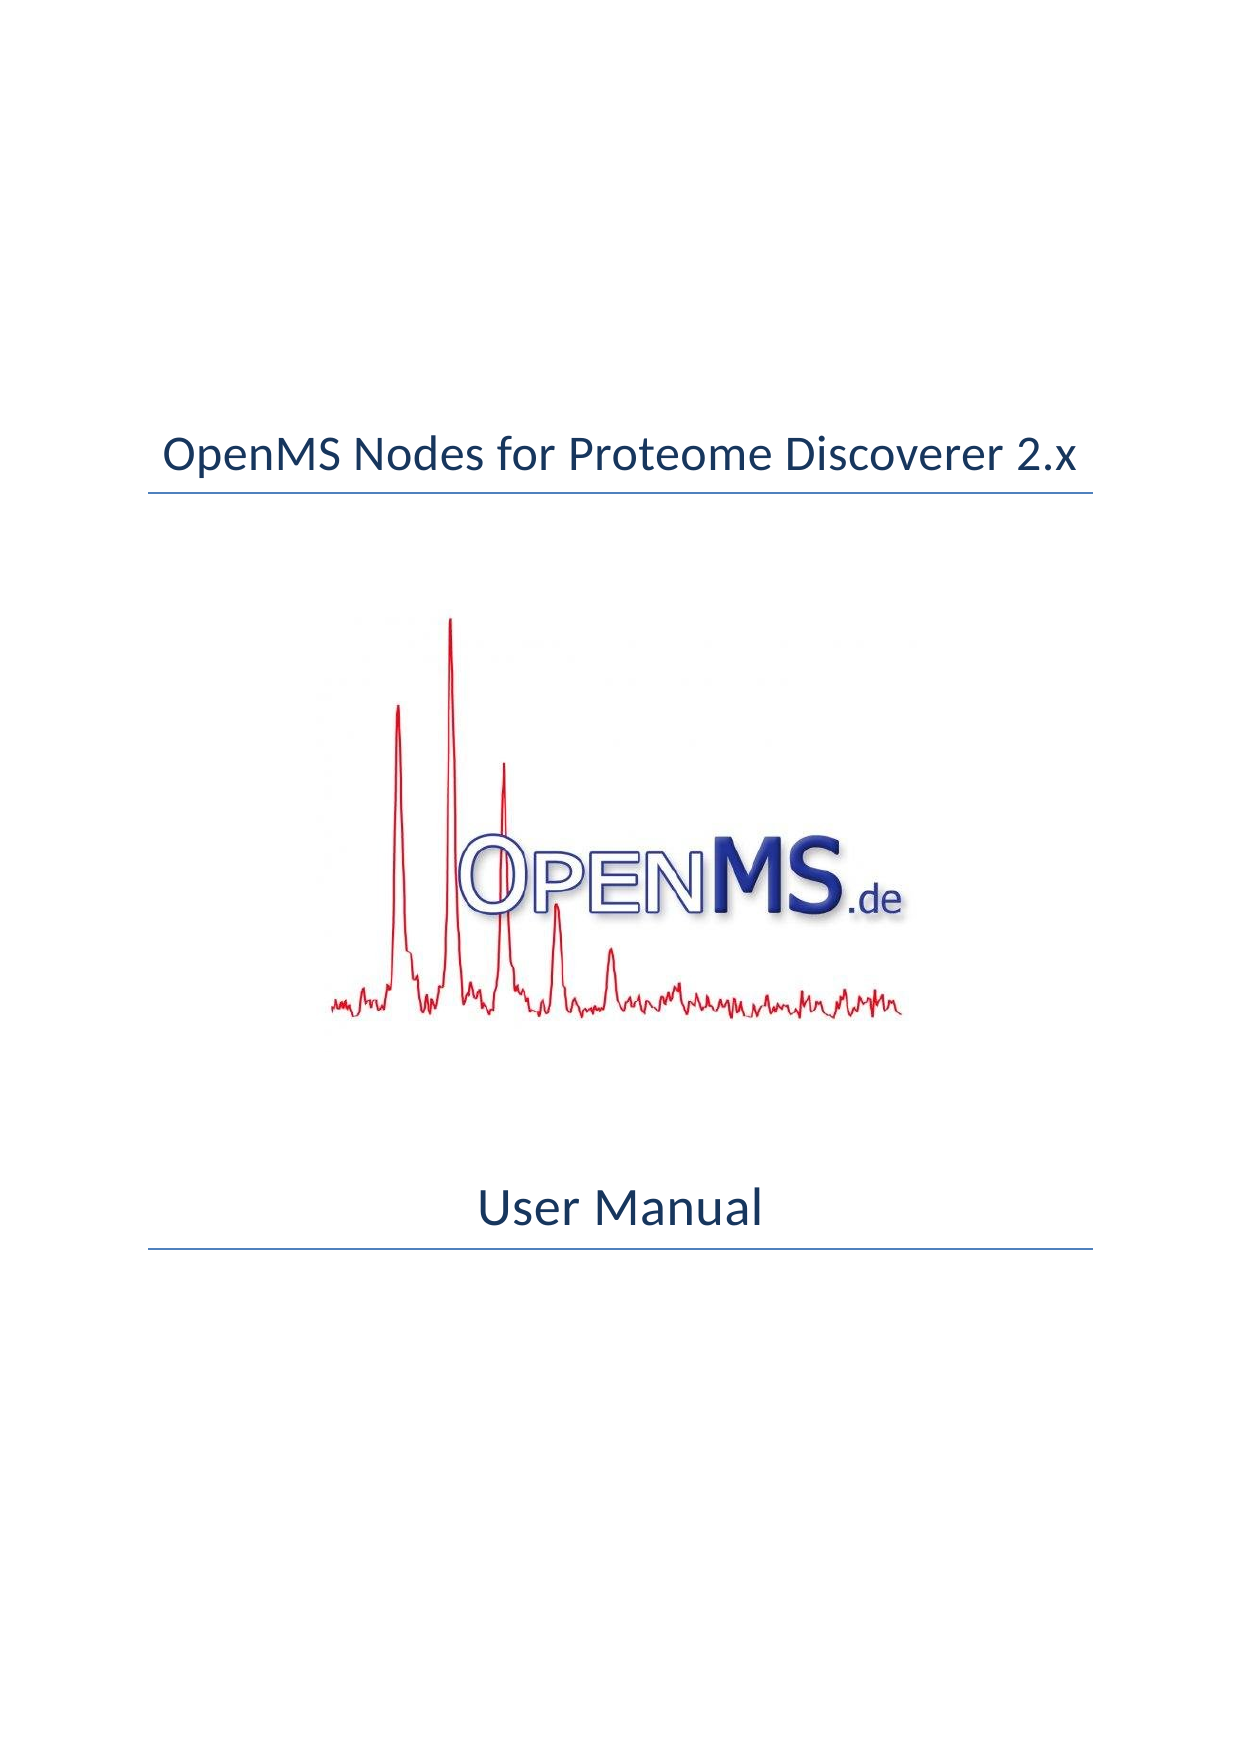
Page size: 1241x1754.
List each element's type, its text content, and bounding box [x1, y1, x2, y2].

title User Manual [148, 1173, 1093, 1248]
picture [316, 609, 924, 1052]
title OpenMS Nodes for Proteome Discoverer 2.x [148, 422, 1093, 492]
